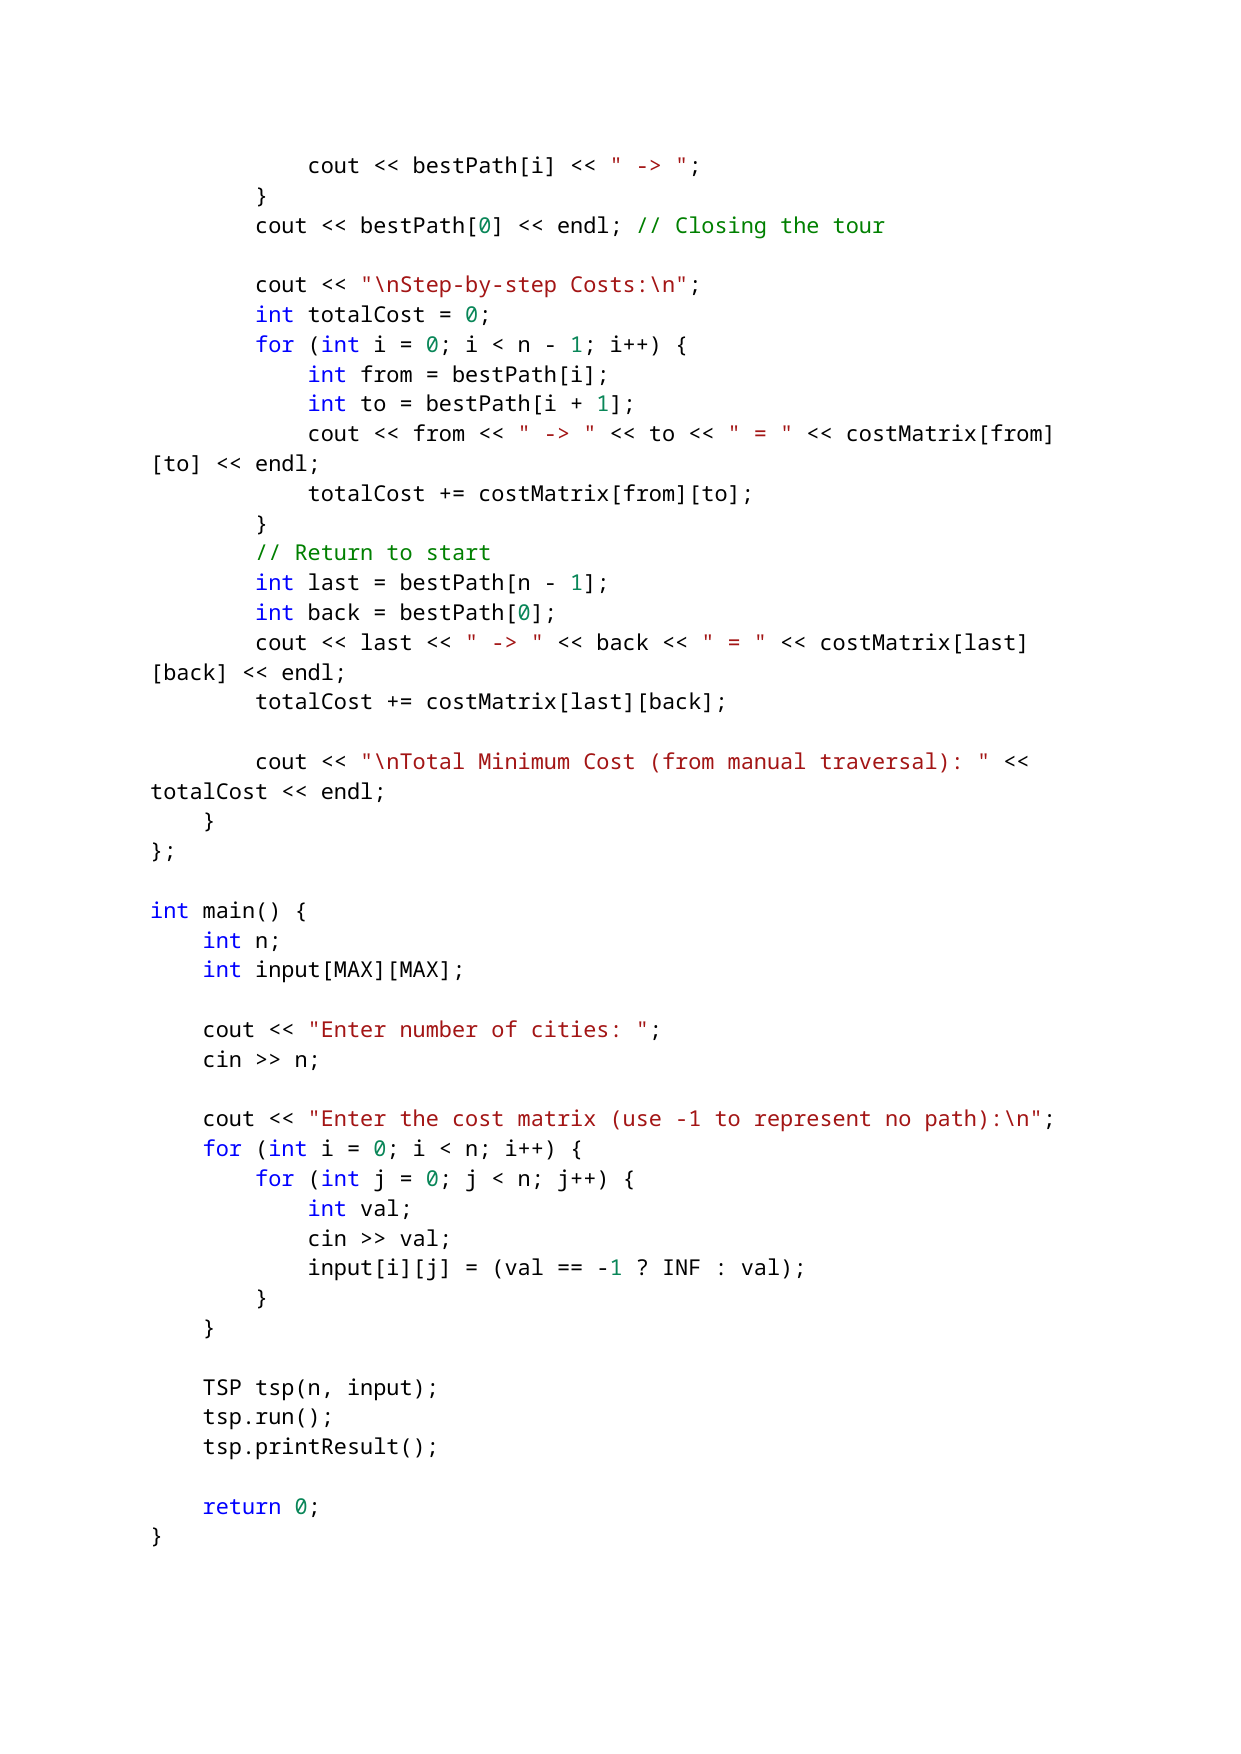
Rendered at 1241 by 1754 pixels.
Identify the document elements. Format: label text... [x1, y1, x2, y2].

text cout << "\nStep-by-step Costs:\n"; [150, 269, 1090, 299]
text cout << "Enter the cost matrix (use -1 to represent no path):\n"; [150, 1103, 1090, 1133]
text tsp.run(); [150, 1401, 1090, 1431]
text totalCost += costMatrix[from][to]; [150, 478, 1090, 507]
text int n; [150, 924, 1090, 954]
text } [150, 1312, 1090, 1342]
text cout << bestPath[i] << " -> "; [150, 150, 1090, 180]
text int last = bestPath[n - 1]; [150, 567, 1090, 597]
text for (int j = 0; j < n; j++) { [150, 1163, 1090, 1193]
text totalCost += costMatrix[last][back]; [150, 686, 1090, 716]
text }; [150, 835, 1090, 865]
text } [150, 507, 1090, 537]
text int input[MAX][MAX]; [150, 954, 1090, 984]
text cin >> n; [150, 1044, 1090, 1073]
text cout << "\nTotal Minimum Cost (from manual traversal): " << totalCost << endl; [150, 746, 1090, 805]
text int val; [150, 1193, 1090, 1222]
text } [150, 1282, 1090, 1312]
text cin >> val; [150, 1222, 1090, 1252]
text cout << from << " -> " << to << " = " << costMatrix[from][to] << endl; [150, 418, 1090, 478]
text int back = bestPath[0]; [150, 597, 1090, 627]
text } [150, 1520, 1090, 1550]
text int main() { [150, 895, 1090, 924]
text int from = bestPath[i]; [150, 358, 1090, 388]
text int totalCost = 0; [150, 299, 1090, 329]
text } [150, 180, 1090, 209]
text tsp.printResult(); [150, 1431, 1090, 1461]
text } [150, 805, 1090, 835]
text TSP tsp(n, input); [150, 1371, 1090, 1401]
text return 0; [150, 1491, 1090, 1520]
text for (int i = 0; i < n; i++) { [150, 1133, 1090, 1163]
text input[i][j] = (val == -1 ? INF : val); [150, 1252, 1090, 1282]
text // Return to start [150, 537, 1090, 567]
text cout << "Enter number of cities: "; [150, 1014, 1090, 1044]
text cout << bestPath[0] << endl; // Closing the tour [150, 209, 1090, 239]
text cout << last << " -> " << back << " = " << costMatrix[last][back] << endl; [150, 627, 1090, 686]
text int to = bestPath[i + 1]; [150, 388, 1090, 418]
text for (int i = 0; i < n - 1; i++) { [150, 329, 1090, 358]
